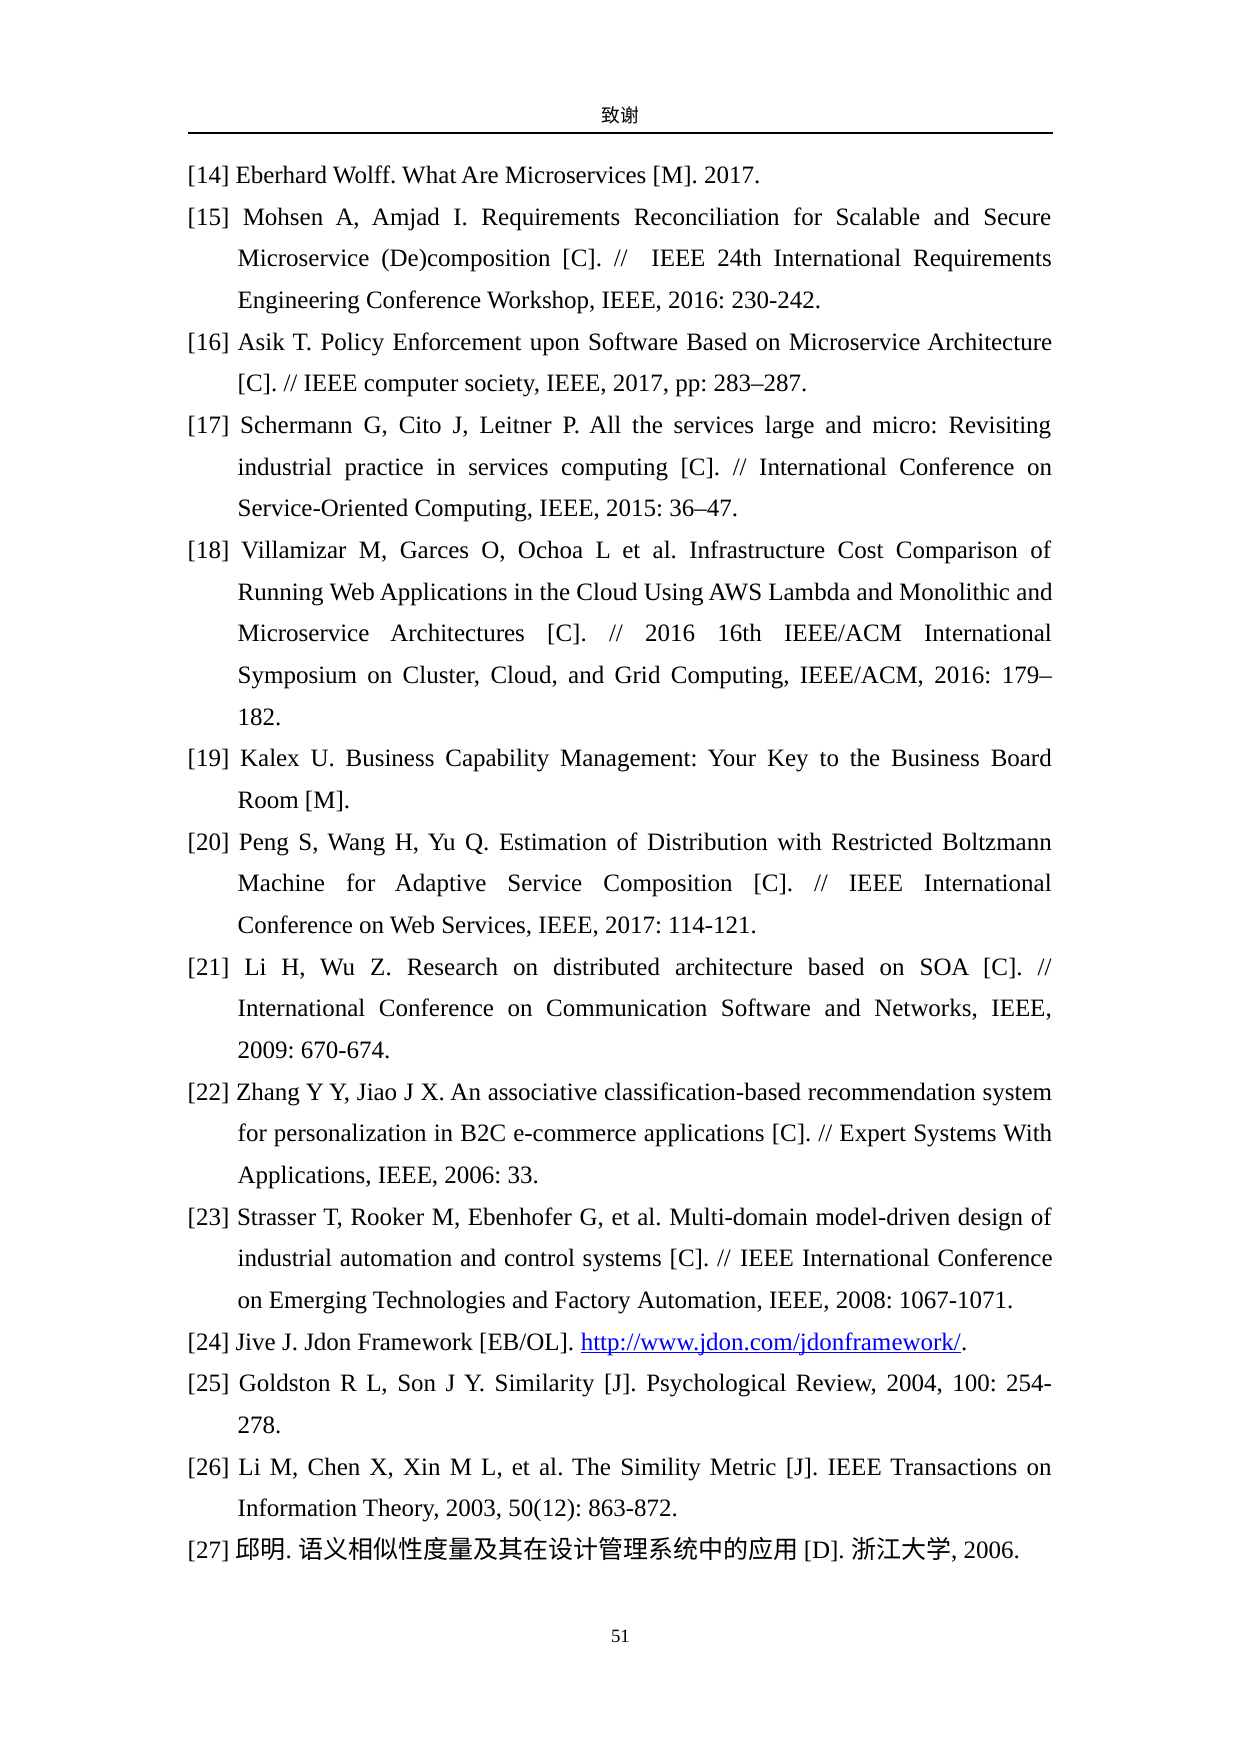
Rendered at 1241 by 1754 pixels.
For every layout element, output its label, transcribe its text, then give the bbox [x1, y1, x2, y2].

text [17] Schermann G, Cito J, Leitner P. All the services large and micro: Revisiting industrial practice in services computing [C]. // International Conference on Service-Oriented Computing, IEEE, 2015: 36–47. [187, 400, 1053, 525]
text [15] Mohsen A, Amjad I. Requirements Reconciliation for Scalable and Secure Microservice (De)composition [C]. // IEEE 24th International Requirements Engineering Conference Workshop, IEEE, 2016: 230-242. [187, 192, 1053, 317]
text [16] Asik T. Policy Enforcement upon Software Based on Microservice Architecture [C]. // IEEE computer society, IEEE, 2017, pp: 283–287. [187, 317, 1053, 400]
text [14] Eberhard Wolff. What Are Microservices [M]. 2017. [187, 150, 1053, 192]
text [24] Jive J. Jdon Framework [EB/OL]. http://www.jdon.com/jdonframework/. [187, 1317, 1053, 1358]
text [27] 邱明. 语义相似性度量及其在设计管理系统中的应用 [D]. 浙江大学, 2006. [187, 1525, 1053, 1567]
text [21] Li H, Wu Z. Research on distributed architecture based on SOA [C]. // International Conference on Communication Software and Networks, IEEE, 2009: 670-674. [187, 942, 1053, 1067]
text [23] Strasser T, Rooker M, Ebenhofer G, et al. Multi-domain model-driven design of industrial automation and control systems [C]. // IEEE International Conference on Emerging Technologies and Factory Automation, IEEE, 2008: 1067-1071. [187, 1192, 1053, 1317]
text [19] Kalex U. Business Capability Management: Your Key to the Business Board Room [M]. [187, 733, 1053, 817]
text [22] Zhang Y Y, Jiao J X. An associative classification-based recommendation system for personalization in B2C e-commerce applications [C]. // Expert Systems With Applications, IEEE, 2006: 33. [187, 1067, 1053, 1192]
text [25] Goldston R L, Son J Y. Similarity [J]. Psychological Review, 2004, 100: 254-278. [187, 1358, 1053, 1442]
text [20] Peng S, Wang H, Yu Q. Estimation of Distribution with Restricted Boltzmann Machine for Adaptive Service Composition [C]. // IEEE International Conference on Web Services, IEEE, 2017: 114-121. [187, 817, 1053, 942]
text [18] Villamizar M, Garces O, Ochoa L et al. Infrastructure Cost Comparison of Running Web Applications in the Cloud Using AWS Lambda and Monolithic and Microservice Architectures [C]. // 2016 16th IEEE/ACM International Symposium on Cluster, Cloud, and Grid Computing, IEEE/ACM, 2016: 179–182. [187, 525, 1053, 733]
text [26] Li M, Chen X, Xin M L, et al. The Simility Metric [J]. IEEE Transactions on Information Theory, 2003, 50(12): 863-872. [187, 1442, 1053, 1525]
